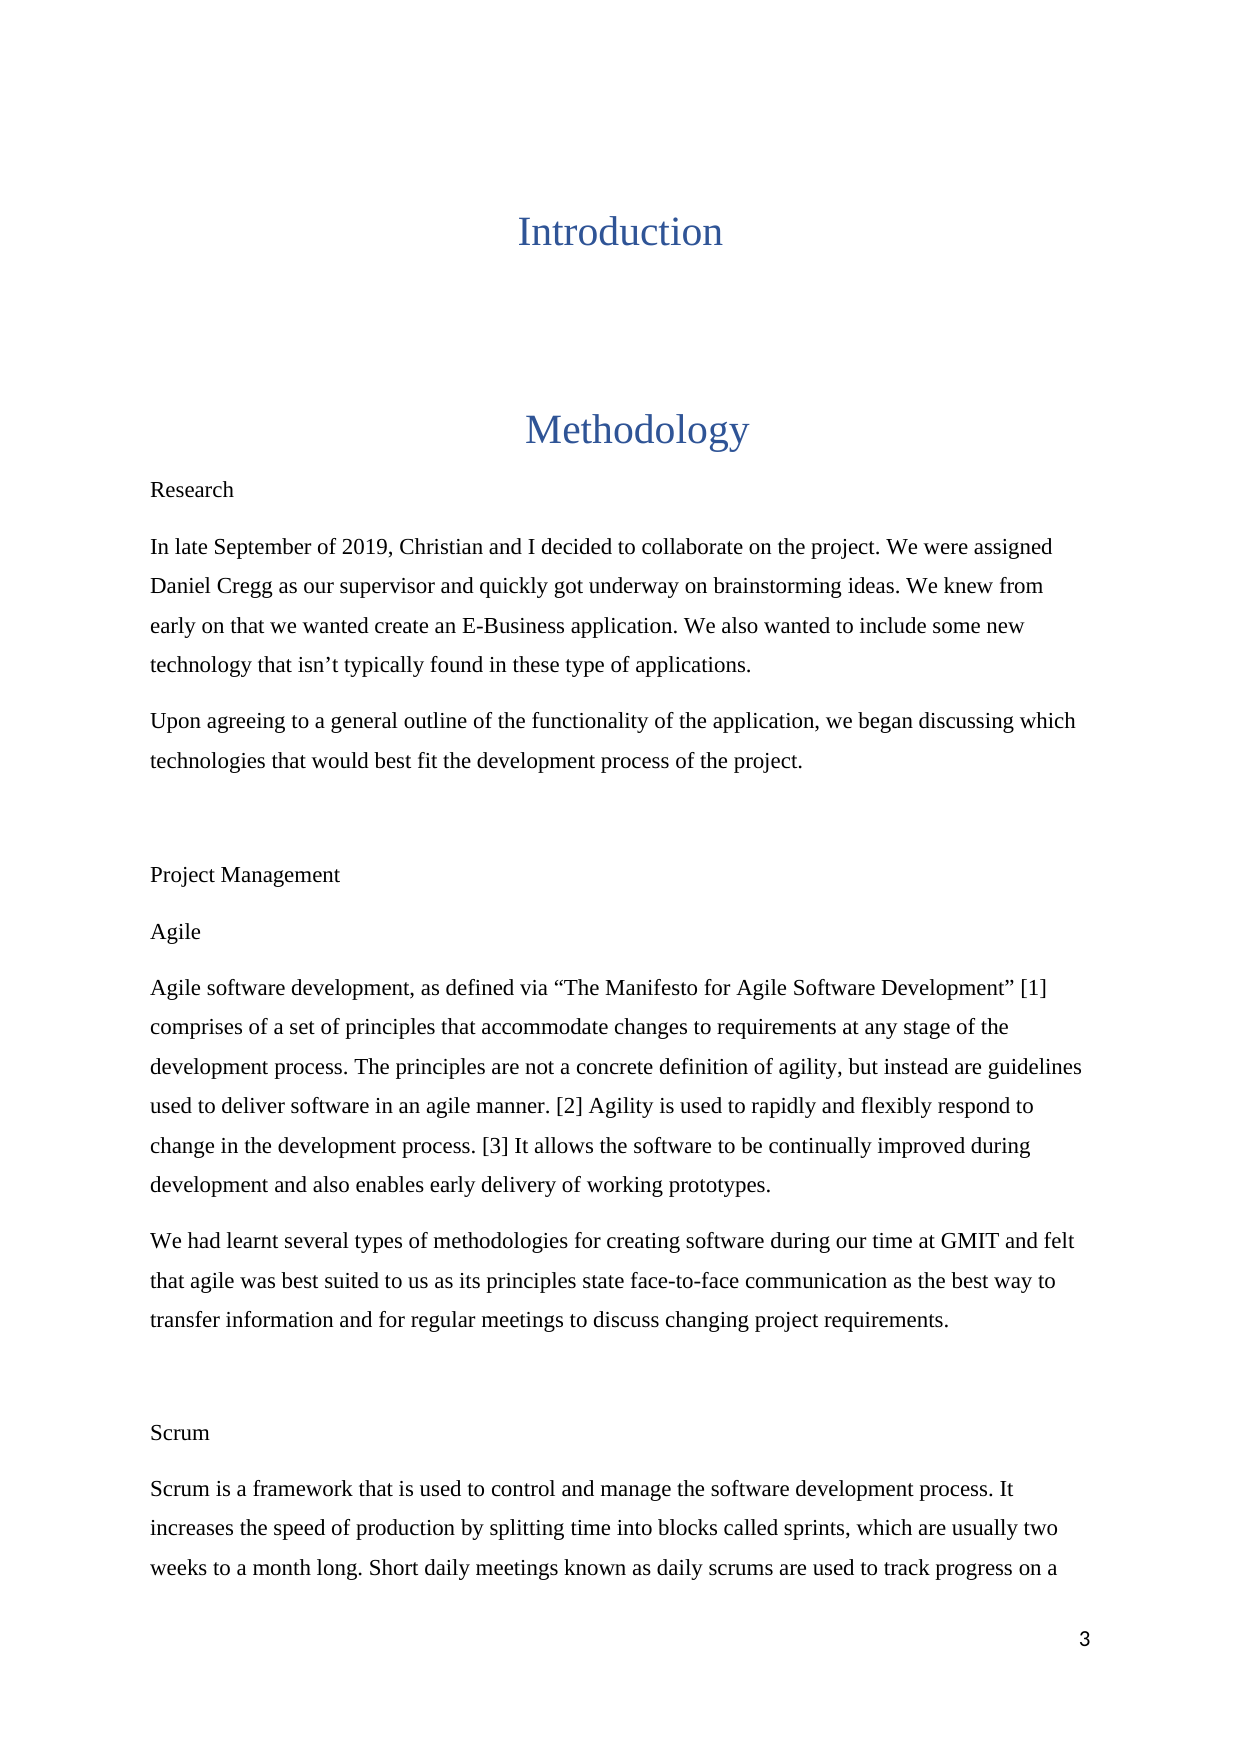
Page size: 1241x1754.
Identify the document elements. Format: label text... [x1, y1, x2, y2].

text Agile software development, as defined via “The Manifesto for Agile Software Development” [1] comprises of a set of principles that accommodate changes to requirements at any stage of the development process. The principles are not a concrete definition of agility, but instead are guidelines used to deliver software in an agile manner. [2] Agility is used to rapidly and flexibly respond to change in the development process. [3] It allows the software to be continually improved during development and also enables early delivery of working prototypes. [150, 974, 1090, 1198]
subtitle Introduction [150, 206, 1090, 254]
text Research [150, 477, 1090, 503]
text In late September of 2019, Christian and I decided to collaborate on the project. We were assigned Daniel Cregg as our supervisor and quickly got underway on brainstorming ideas. We knew from early on that we wanted create an E-Business application. We also wanted to include some new technology that isn’t typically found in these type of applications. [150, 533, 1090, 677]
text Agile [150, 918, 1090, 944]
subtitle Methodology [450, 405, 1090, 453]
text Scrum [150, 1419, 1090, 1445]
text We had learnt several types of methodologies for creating software during our time at GMIT and felt that agile was best suited to us as its principles state face-to-face communication as the best way to transfer information and for regular meetings to discuss changing project requirements. [150, 1227, 1090, 1333]
text Upon agreeing to a general outline of the functionality of the application, we began discussing which technologies that would best fit the development process of the project. [150, 707, 1090, 773]
text Project Management [150, 862, 1090, 888]
